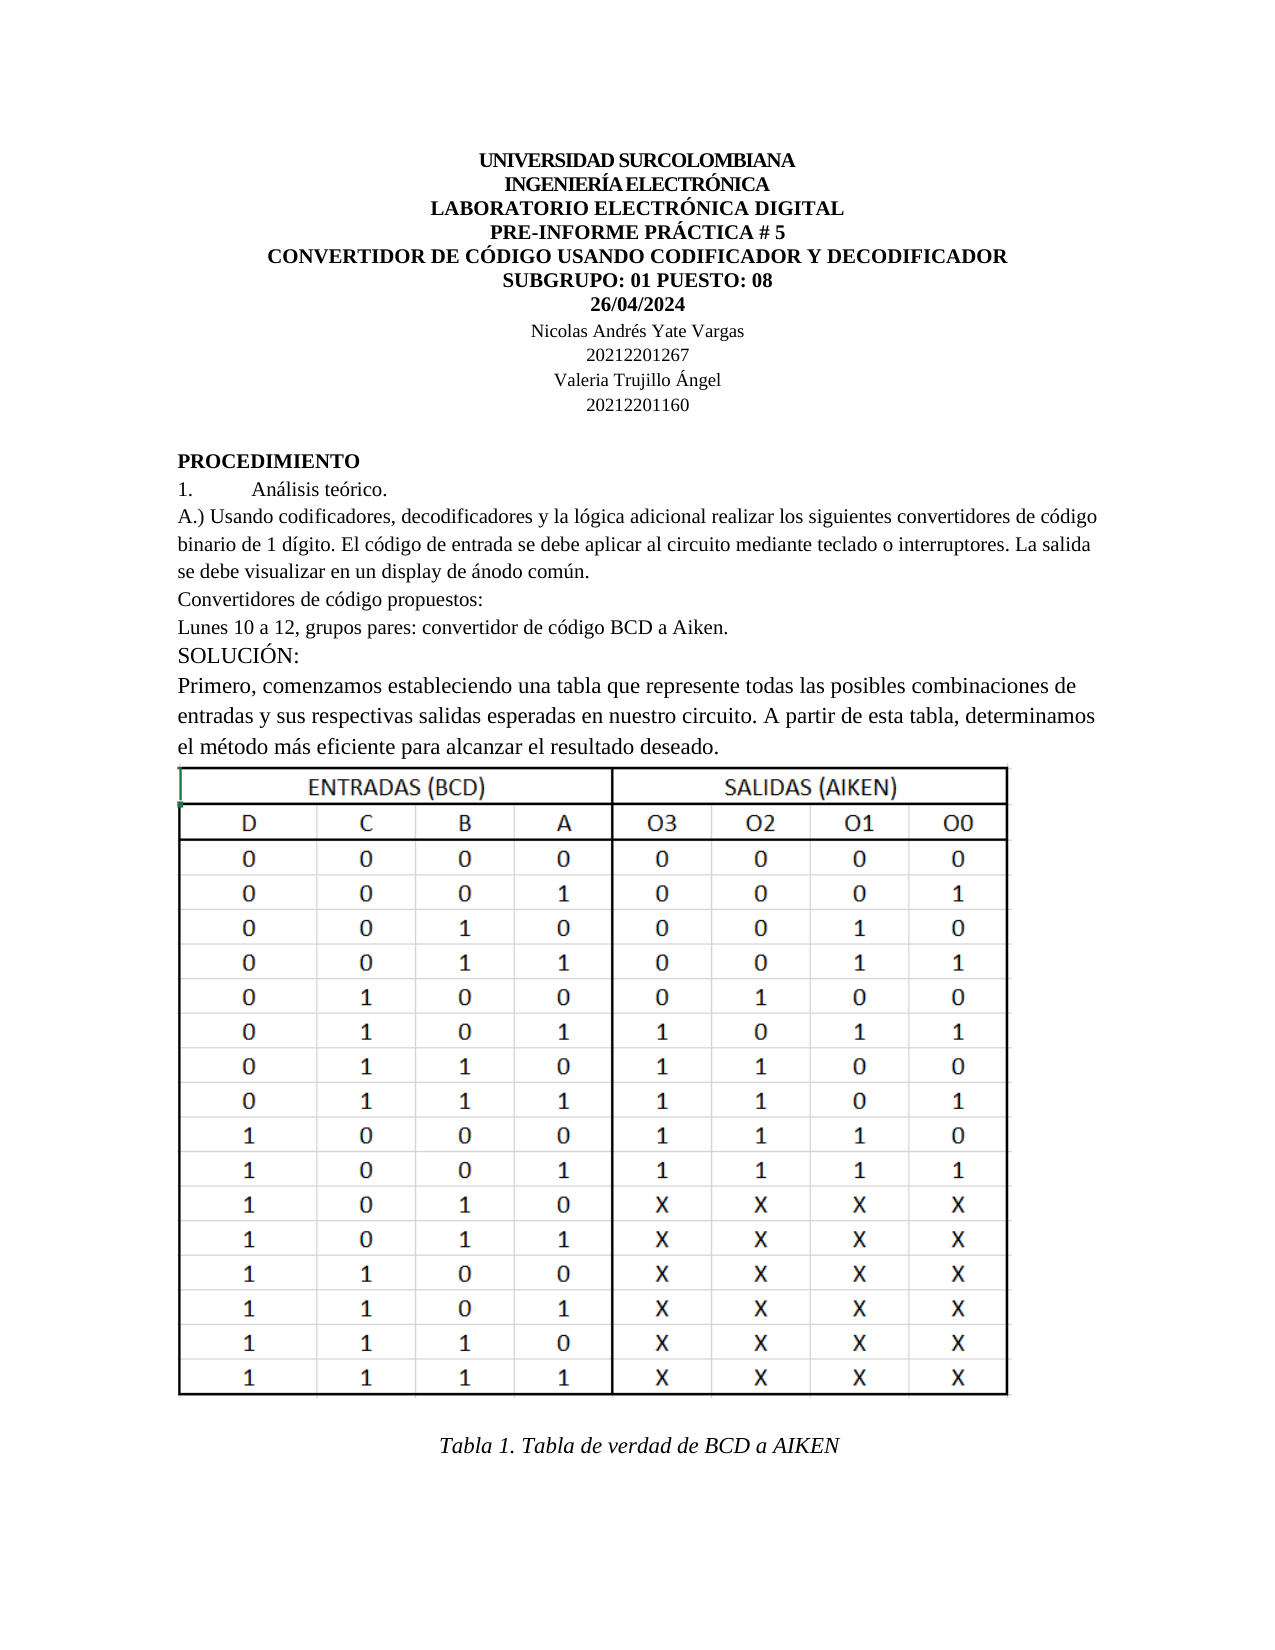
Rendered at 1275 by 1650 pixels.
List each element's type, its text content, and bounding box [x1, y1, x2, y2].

text 20212201160 [177, 394, 1098, 416]
text 1. Análisis teórico. [177, 477, 1098, 501]
text LABORATORIO ELECTRÓNICA DIGITAL [177, 196, 1098, 220]
text Lunes 10 a 12, grupos pares: convertidor de código BCD a Aiken. [177, 614, 1098, 639]
text PROCEDIMIENTO [177, 449, 1098, 473]
title INGENIERÍA ELECTRÓNICA [177, 172, 1098, 196]
text Tabla 1. Tabla de verdad de BCD a AIKEN [177, 1432, 1098, 1458]
text SOLUCIÓN: [177, 642, 1098, 668]
text Valeria Trujillo Ángel [177, 369, 1098, 391]
text 26/04/2024 [177, 292, 1098, 316]
text Convertidores de código propuestos: [177, 587, 1098, 611]
text CONVERTIDOR DE CÓDIGO USANDO CODIFICADOR Y DECODIFICADOR [177, 244, 1098, 268]
picture [177, 763, 1012, 1398]
text A.) Usando codificadores, decodificadores y la lógica adicional realizar los siguientes convertidores de código binario de 1 dígito. El código de entrada se debe aplicar al circuito mediante teclado o interruptores. La salida se debe visualizar en un display de ánodo común. [177, 504, 1098, 583]
text Nicolas Andrés Yate Vargas [177, 319, 1098, 341]
text PRE-INFORME PRÁCTICA # 5 [177, 220, 1098, 244]
text 20212201267 [177, 344, 1098, 366]
text SUBGRUPO: 01 PUESTO: 08 [177, 268, 1098, 292]
title UNIVERSIDAD SURCOLOMBIANA [177, 148, 1098, 172]
